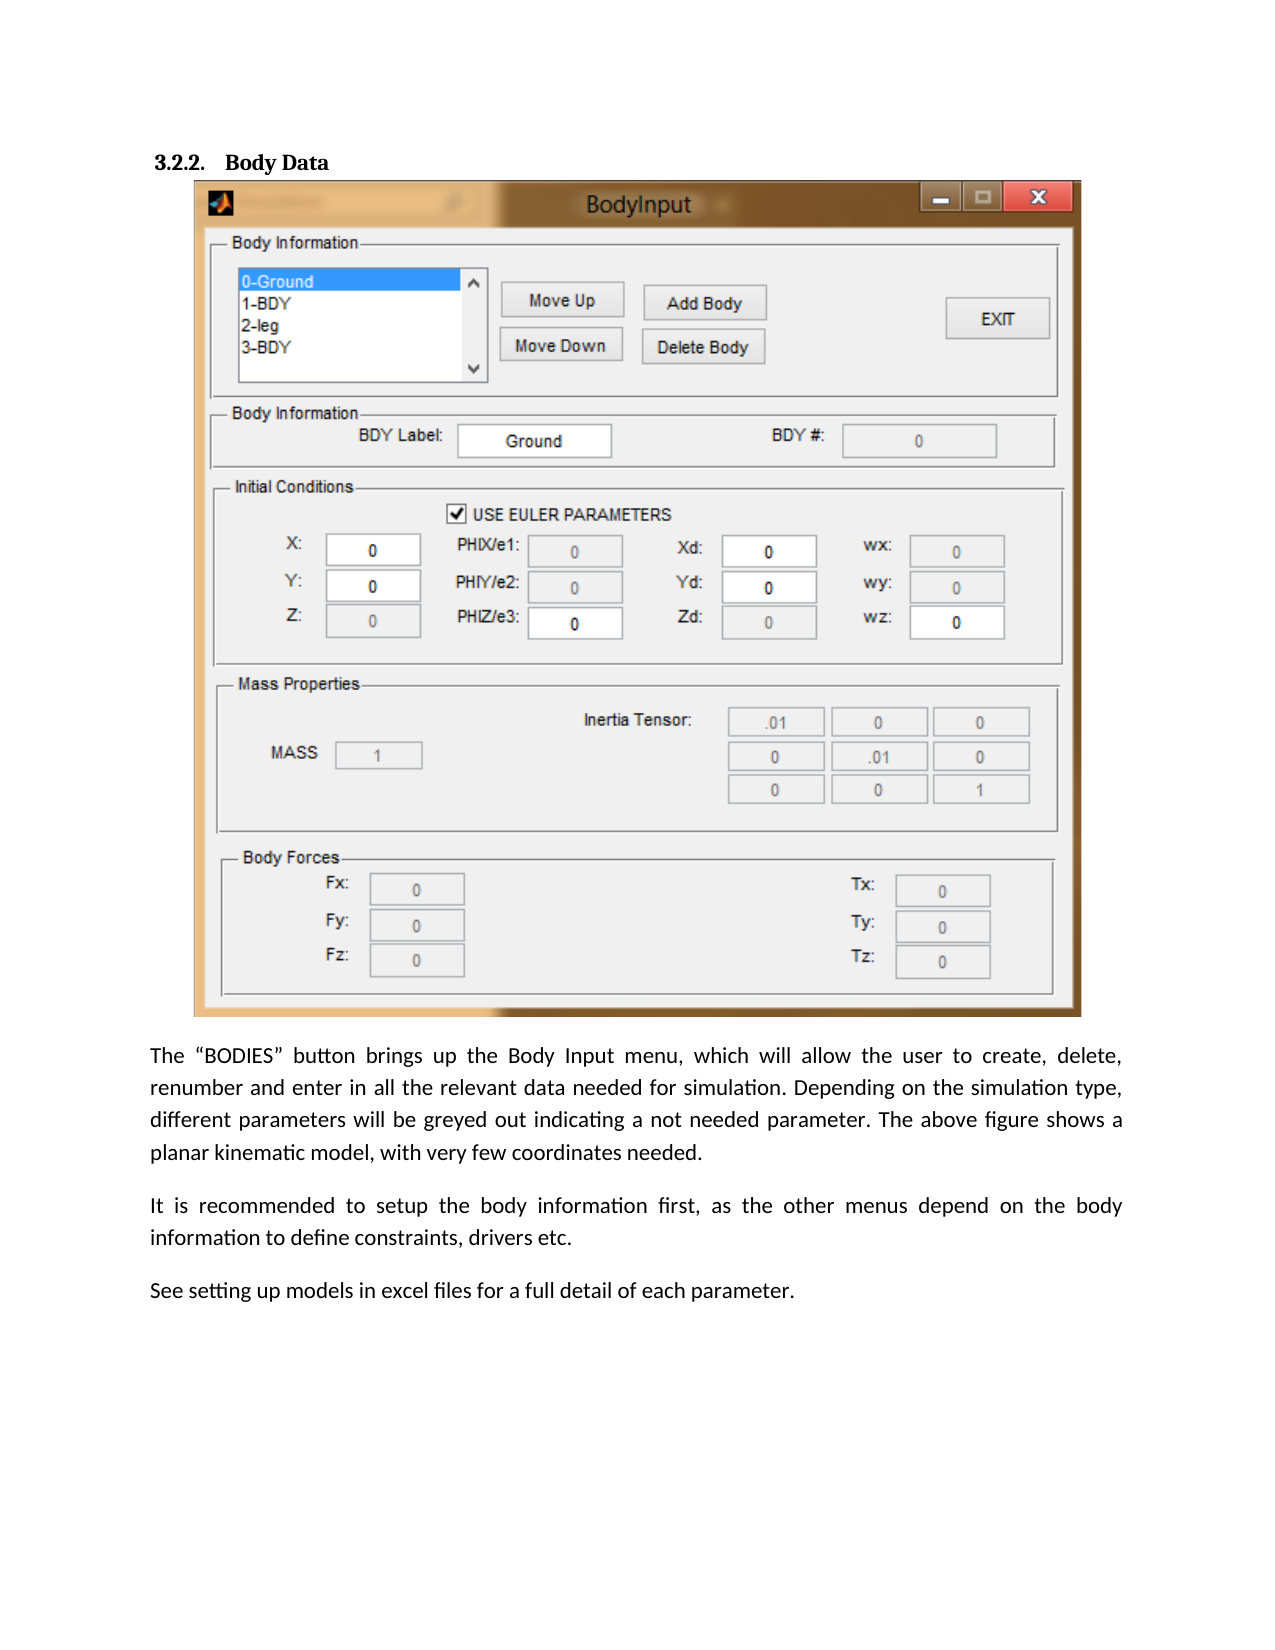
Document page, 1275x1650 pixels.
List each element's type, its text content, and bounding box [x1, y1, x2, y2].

text It is recommended to setup the body information first, as the other menus depend on the body information to define constraints, drivers etc. [150, 1191, 1125, 1251]
text The “BODIES” button brings up the Body Input menu, which will allow the user to create, delete, renumber and enter in all the relevant data needed for simulation. Depending on the simulation type, different parameters will be greyed out indicating a not needed parameter. The above figure shows a planar kinematic model, with very few coordinates needed. [150, 1041, 1125, 1166]
picture [193, 180, 1082, 1017]
text See setting up models in excel files for a full detail of each parameter. [150, 1276, 1125, 1304]
subtitle Body Data [150, 150, 1125, 176]
